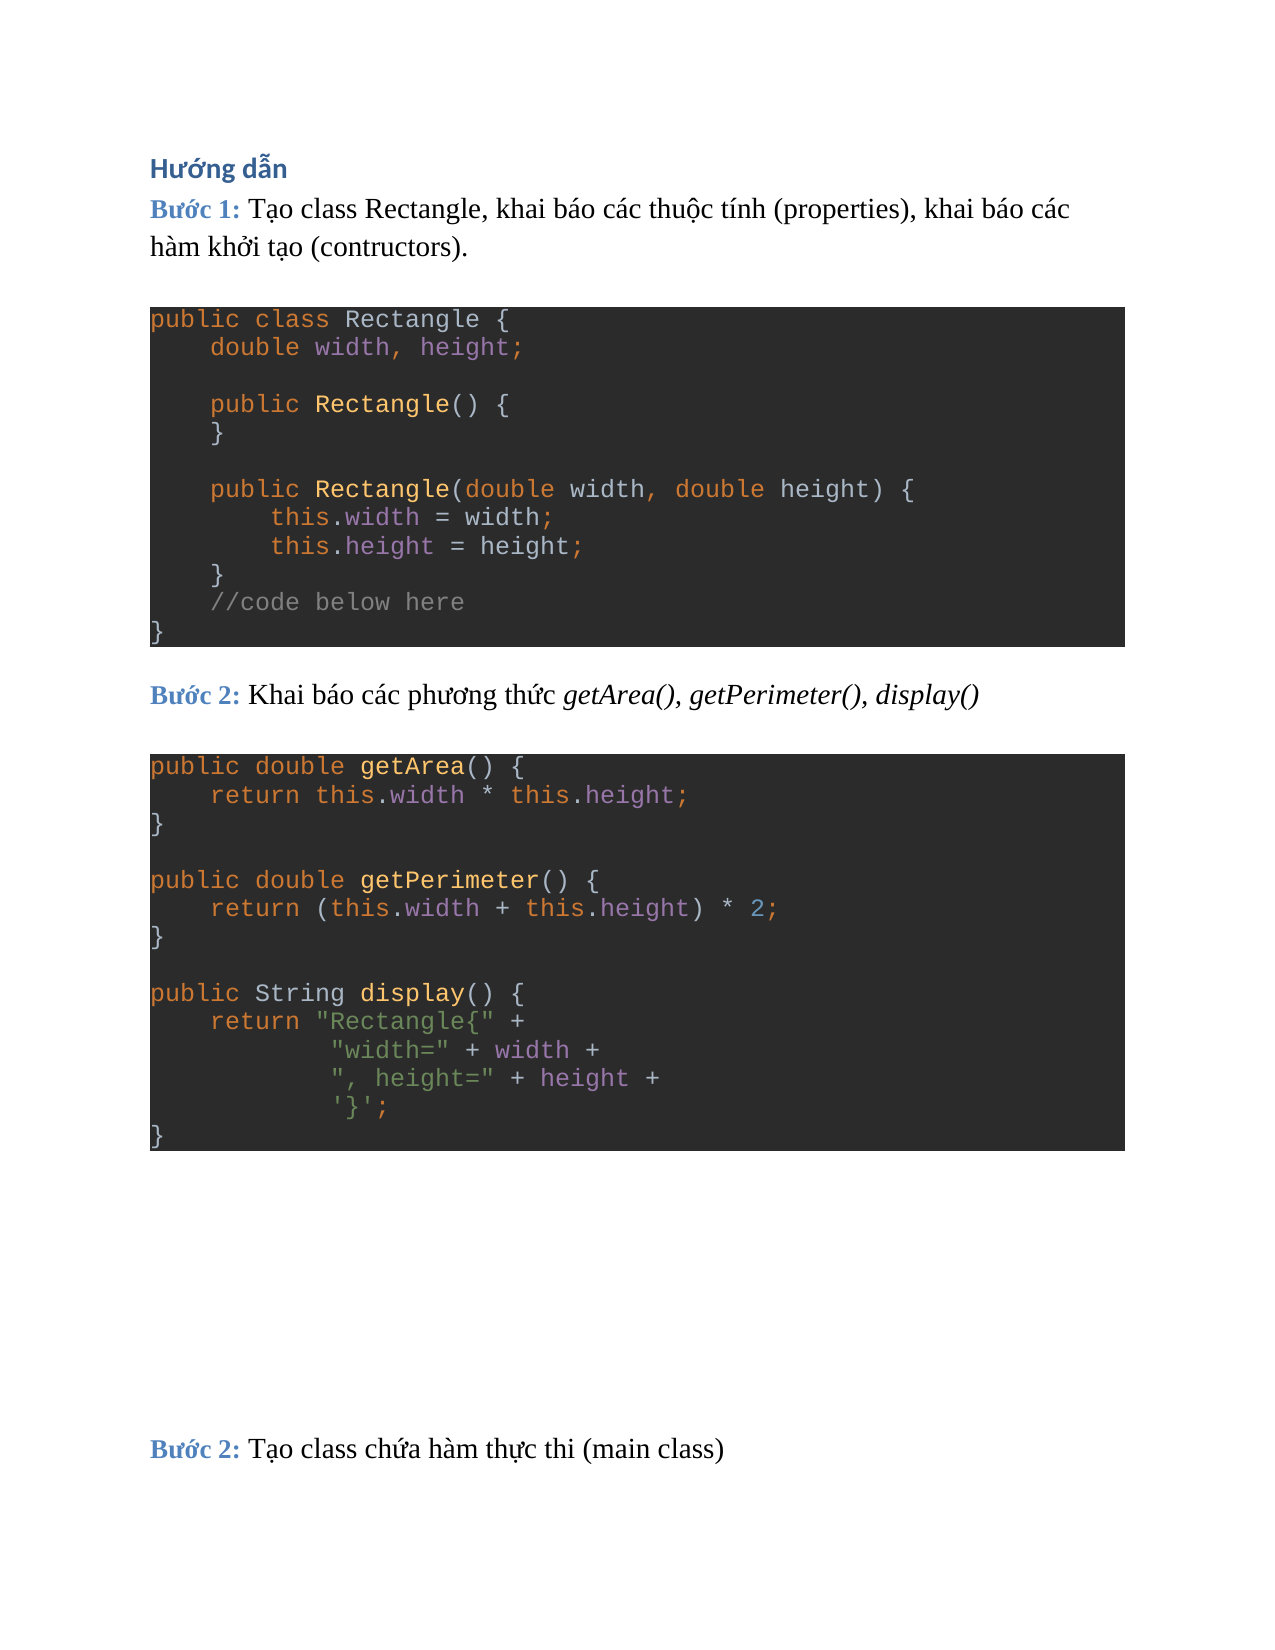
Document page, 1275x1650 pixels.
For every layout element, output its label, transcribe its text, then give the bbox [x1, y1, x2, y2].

text Bước 2: Tạo class chứa hàm thực thi (main class) [150, 1431, 1125, 1464]
text public double getArea() { return this.width * this.height; } public double getPerimeter() { return (this.width + this.height) * 2; } public String display() { return "Rectangle{" + "width=" + width + ", height=" + height + '}'; } [150, 754, 1125, 1151]
text Bước 1: Tạo class Rectangle, khai báo các thuộc tính (properties), khai báo các hàm khởi tạo (contructors). [150, 191, 1125, 263]
subtitle Hướng dẫn [150, 150, 1125, 186]
text Bước 2: Khai báo các phương thức getArea(), getPerimeter(), display() [150, 677, 1125, 710]
text public class Rectangle { double width, height; public Rectangle() { } public Rectangle(double width, double height) { this.width = width; this.height = height; } //code below here } [150, 307, 1125, 647]
